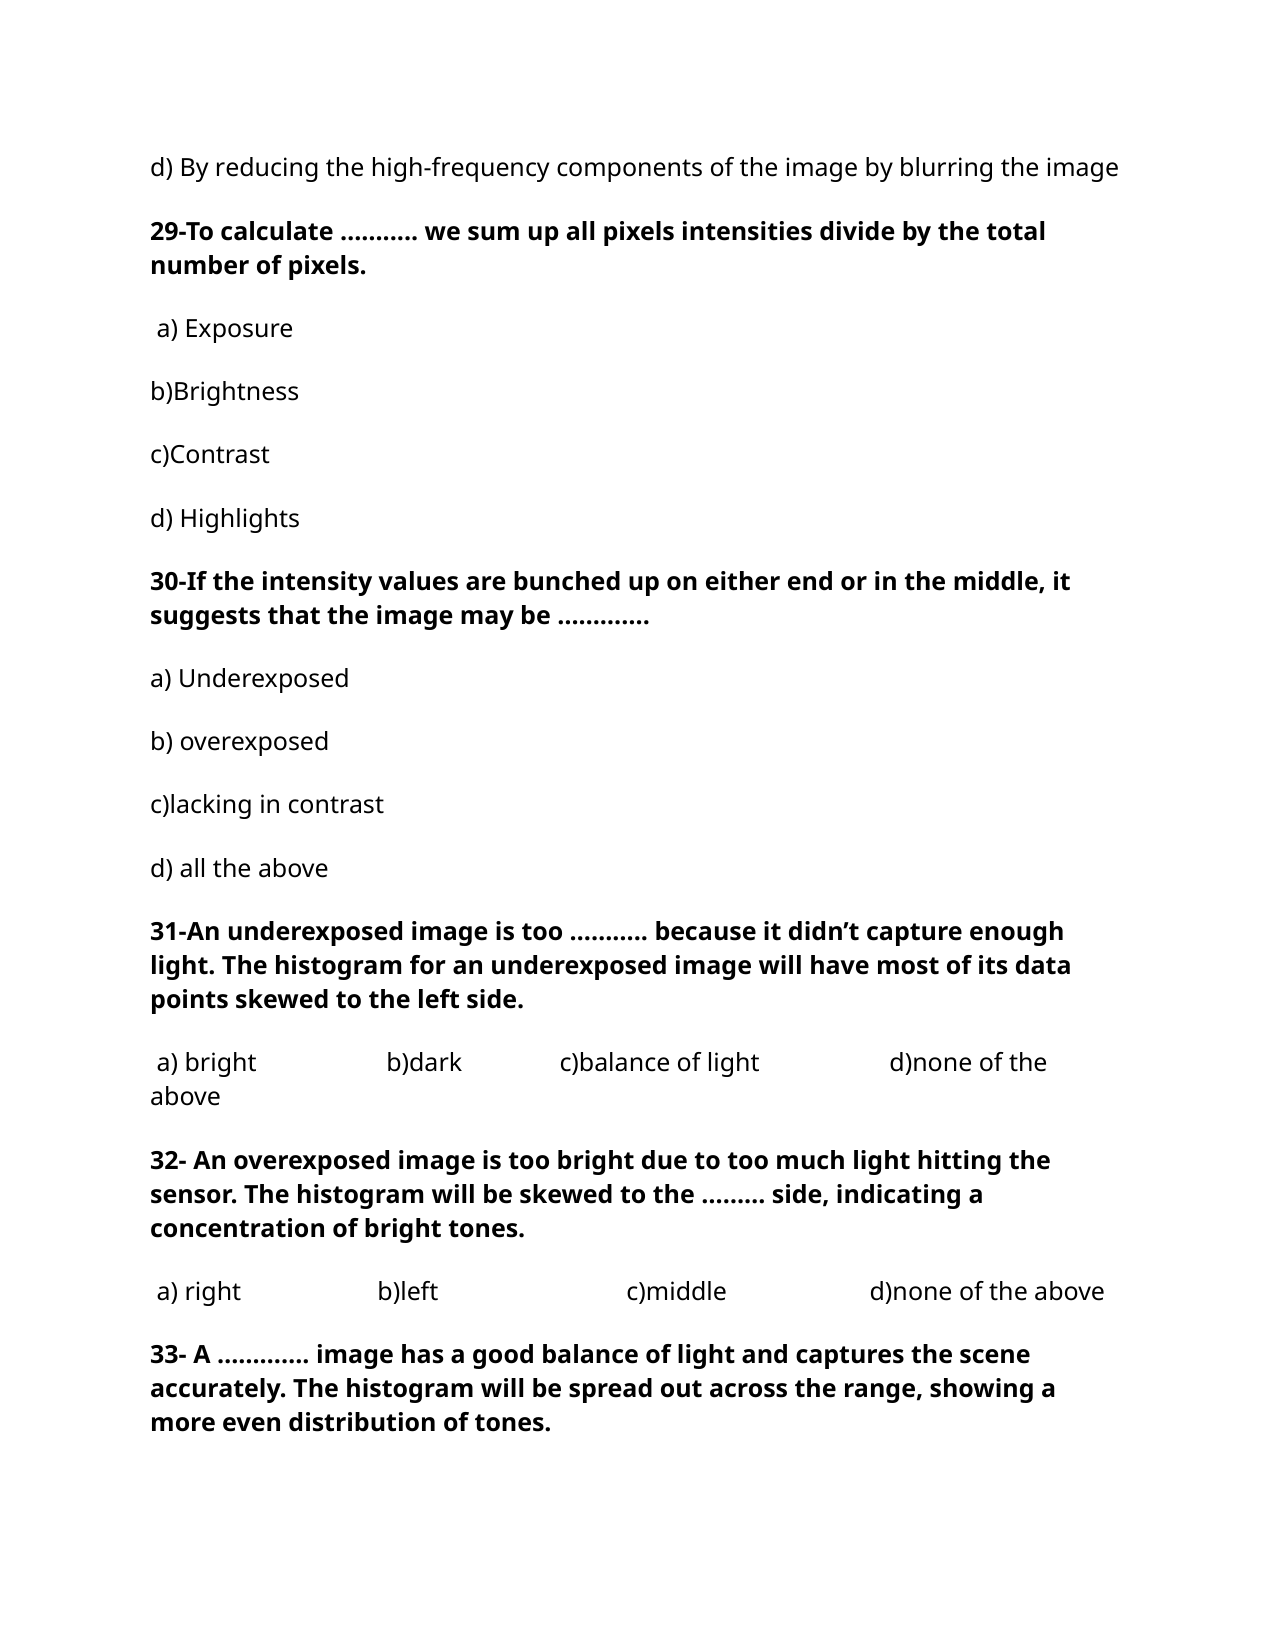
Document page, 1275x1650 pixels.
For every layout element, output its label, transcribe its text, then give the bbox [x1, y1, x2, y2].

text c)lacking in contrast [150, 787, 1125, 821]
text d) By reducing the high-frequency components of the image by blurring the image [150, 150, 1125, 184]
text a) Exposure [150, 311, 1125, 344]
text 29-To calculate ……..... we sum up all pixels intensities divide by the total number of pixels. [150, 213, 1125, 281]
text b) overexposed [150, 724, 1125, 758]
text 33- A …………. image has a good balance of light and captures the scene accurately. The histogram will be spread out across the range, showing a more even distribution of tones. [150, 1337, 1125, 1439]
text a) Underexposed [150, 661, 1125, 695]
text a) bright b)dark c)balance of light d)none of the above [150, 1045, 1125, 1113]
text c)Contrast [150, 437, 1125, 471]
text b)Brightness [150, 374, 1125, 408]
text d) all the above [150, 850, 1125, 884]
text d) Highlights [150, 500, 1125, 534]
text 30-If the intensity values are bunched up on either end or in the middle, it suggests that the image may be …………. [150, 563, 1125, 632]
text 31-An underexposed image is too ……….. because it didn’t capture enough light. The histogram for an underexposed image will have most of its data points skewed to the left side. [150, 914, 1125, 1016]
text 32- An overexposed image is too bright due to too much light hitting the sensor. The histogram will be skewed to the ……… side, indicating a concentration of bright tones. [150, 1142, 1125, 1244]
text a) right b)left c)middle d)none of the above [150, 1274, 1125, 1308]
